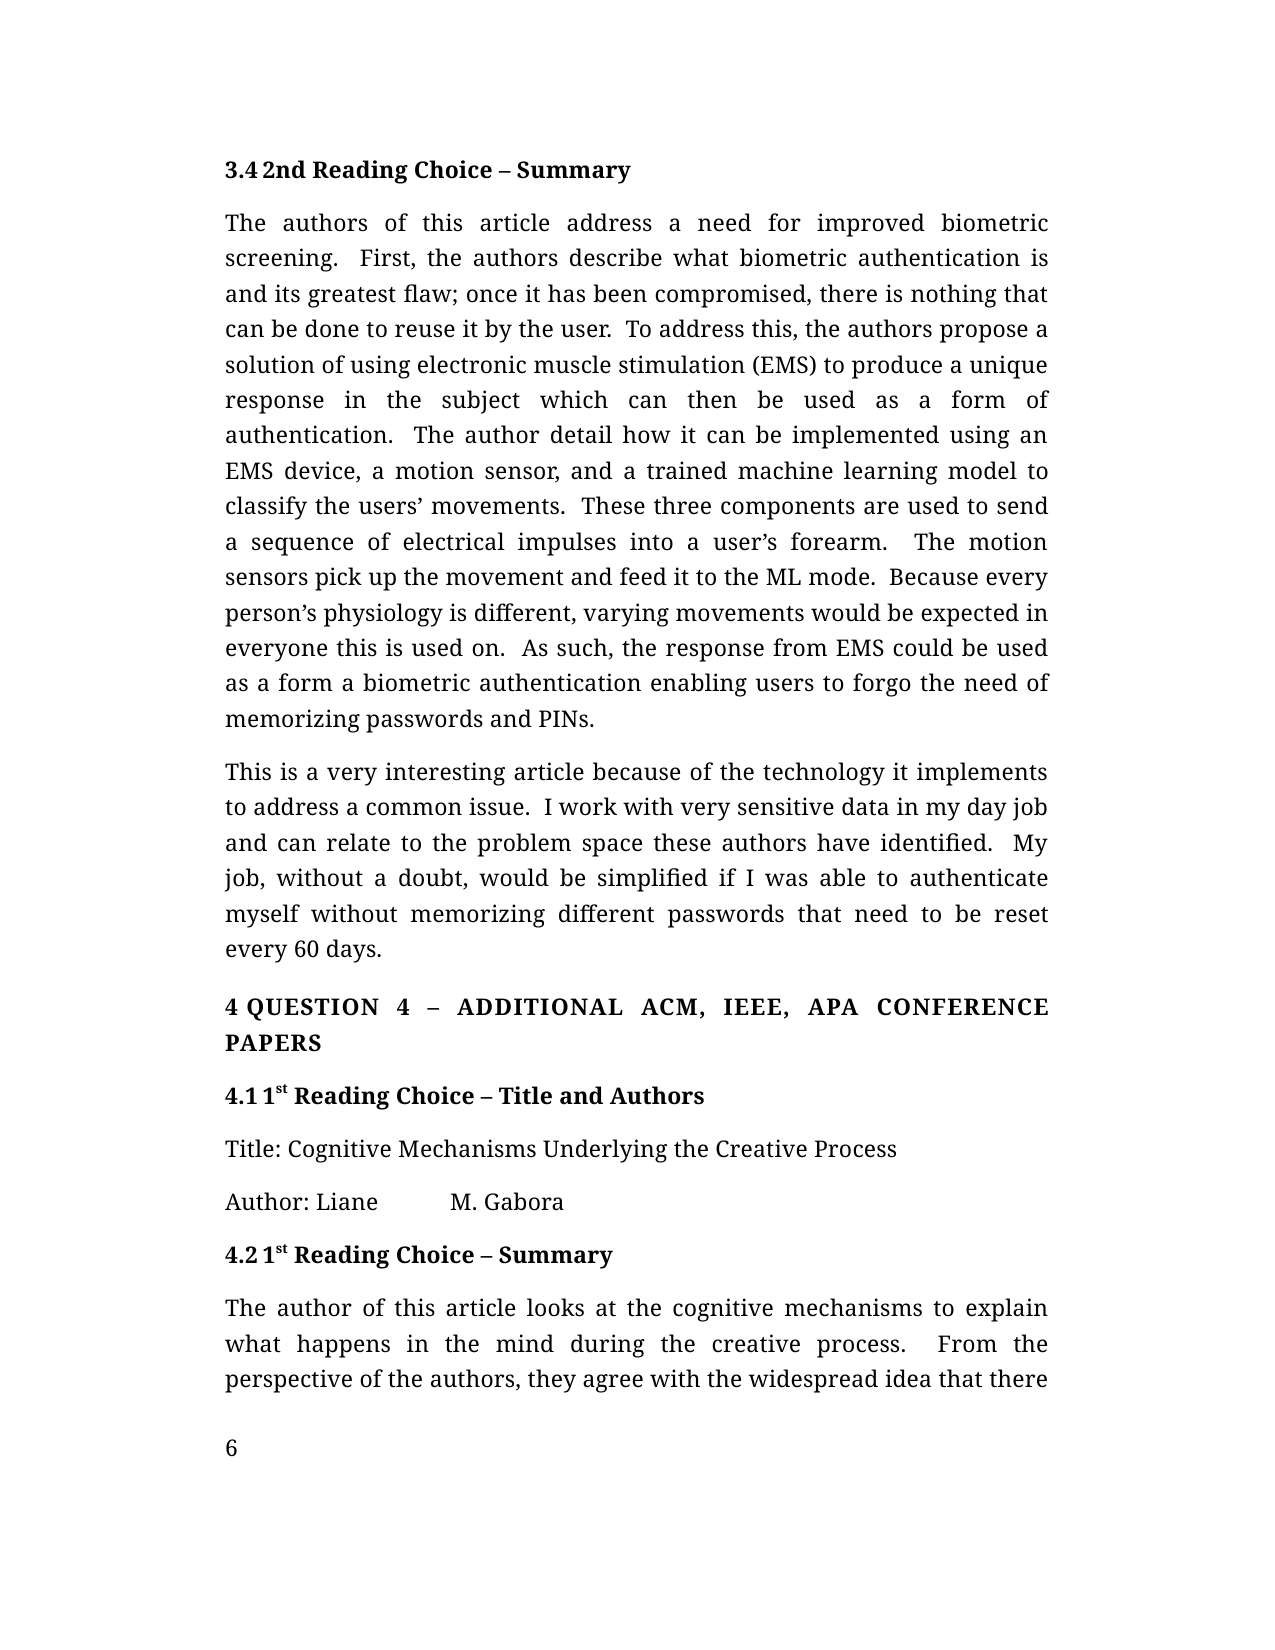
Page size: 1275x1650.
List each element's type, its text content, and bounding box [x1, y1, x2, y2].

text The authors of this article address a need for improved biometric screening. First, the authors describe what biometric authentication is and its greatest flaw; once it has been compromised, there is nothing that can be done to reuse it by the user. To address this, the authors propose a solution of using electronic muscle stimulation (EMS) to produce a unique response in the subject which can then be used as a form of authentication. The author detail how it can be implemented using an EMS device, a motion sensor, and a trained machine learning model to classify the users’ movements. These three components are used to send a sequence of electrical impulses into a user’s forearm. The motion sensors pick up the movement and feed it to the ML mode. Because every person’s physiology is different, varying movements would be expected in everyone this is used on. As such, the response from EMS could be used as a form a biometric authentication enabling users to forgo the need of memorizing passwords and PINs. [225, 203, 1050, 734]
subtitle 1st Reading Choice – Summary [225, 1235, 1050, 1271]
subtitle Question 4 – Additional ACM, IEEE, APA Conference Papers [225, 987, 1050, 1058]
text This is a very interesting article because of the technology it implements to address a common issue. I work with very sensitive data in my day job and can relate to the problem space these authors have identified. My job, without a doubt, would be simplified if I was able to authenticate myself without memorizing different passwords that need to be reset every 60 days. [225, 752, 1050, 964]
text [225, 1288, 1050, 1395]
subtitle 2nd Reading Choice – Summary [225, 150, 1050, 185]
text Title: Cognitive Mechanisms Underlying the Creative Process [225, 1129, 1050, 1164]
subtitle 1st Reading Choice – Title and Authors [225, 1076, 1050, 1111]
text Author: Liane M. Gabora [225, 1182, 1050, 1218]
